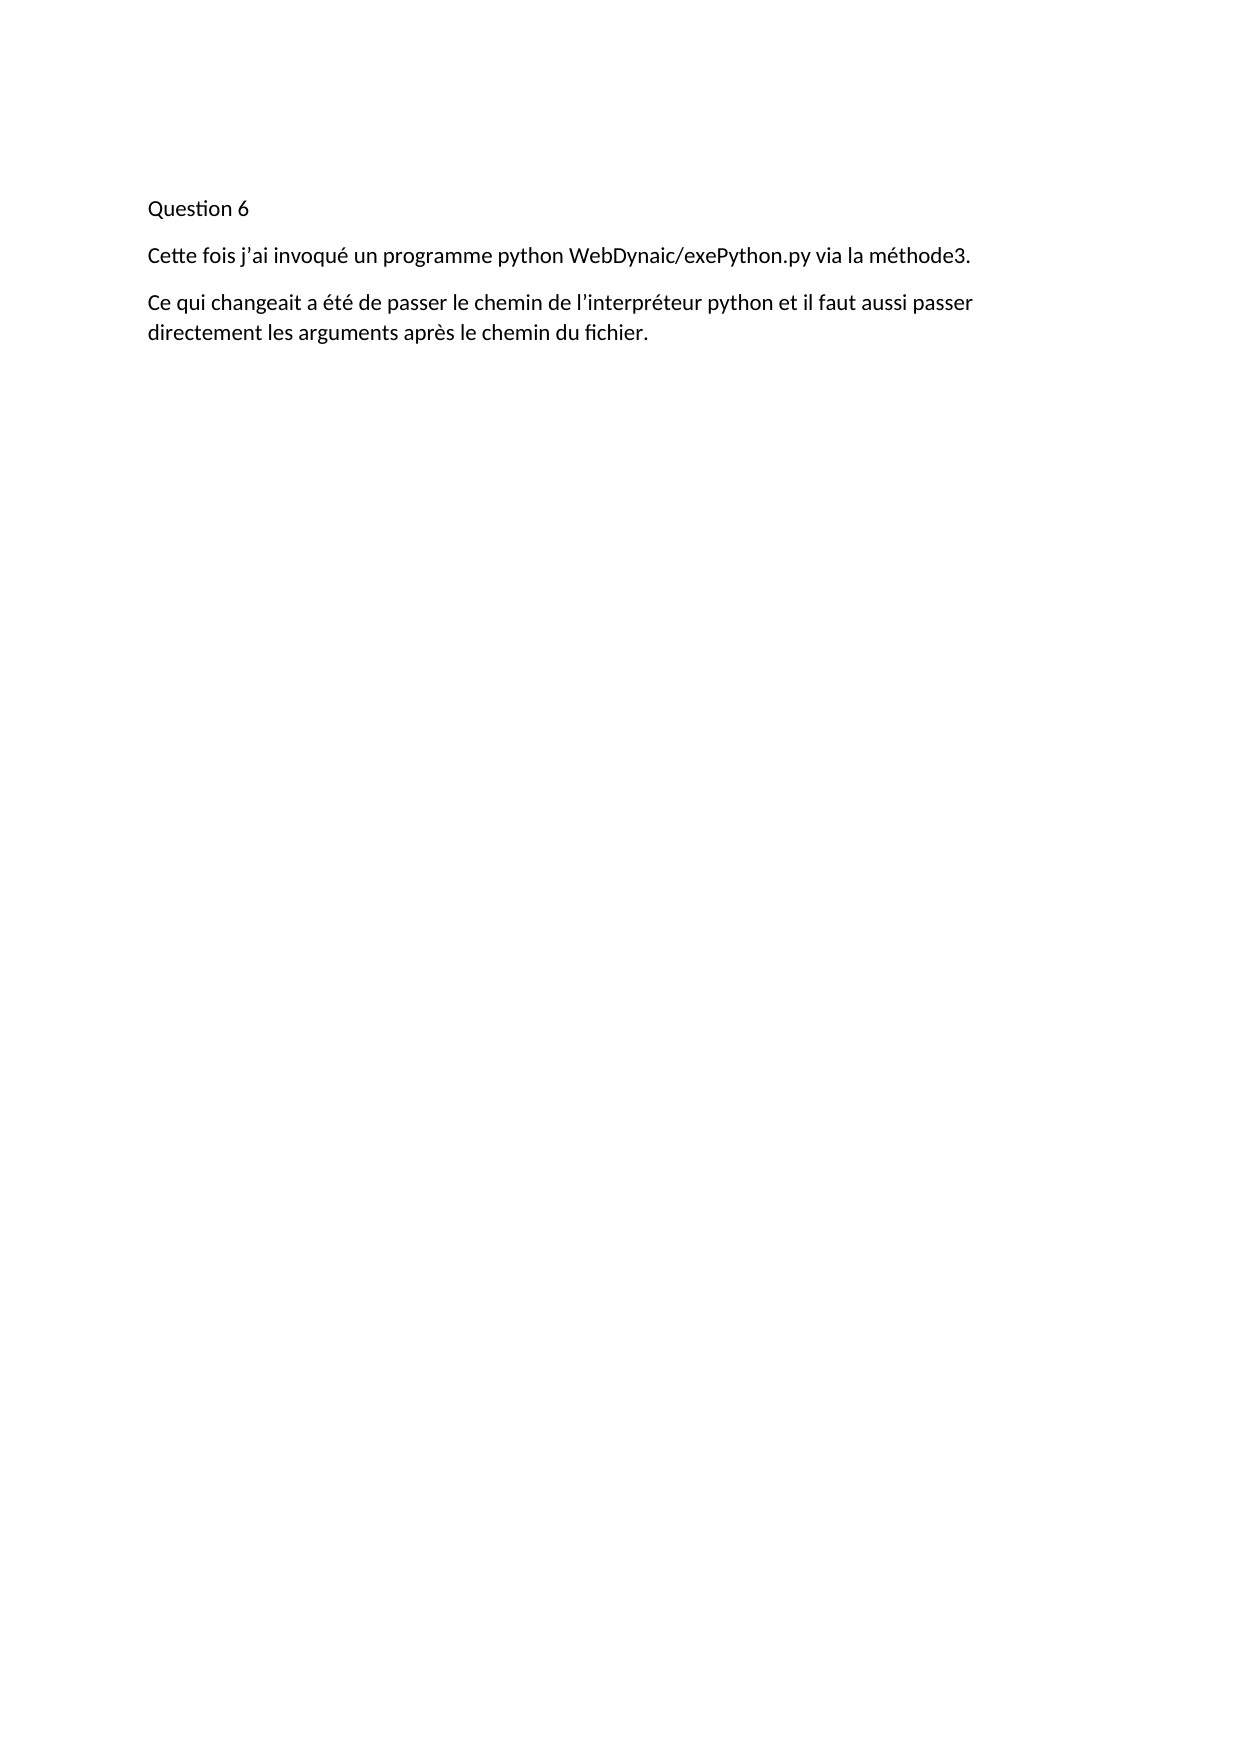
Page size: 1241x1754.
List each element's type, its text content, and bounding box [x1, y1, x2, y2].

text Question 6 [148, 194, 1093, 222]
text Cette fois j’ai invoqué un programme python WebDynaic/exePython.py via la méthode3. [148, 241, 1093, 269]
text Ce qui changeait a été de passer le chemin de l’interpréteur python et il faut aussi passer directement les arguments après le chemin du fichier. [148, 288, 1093, 346]
